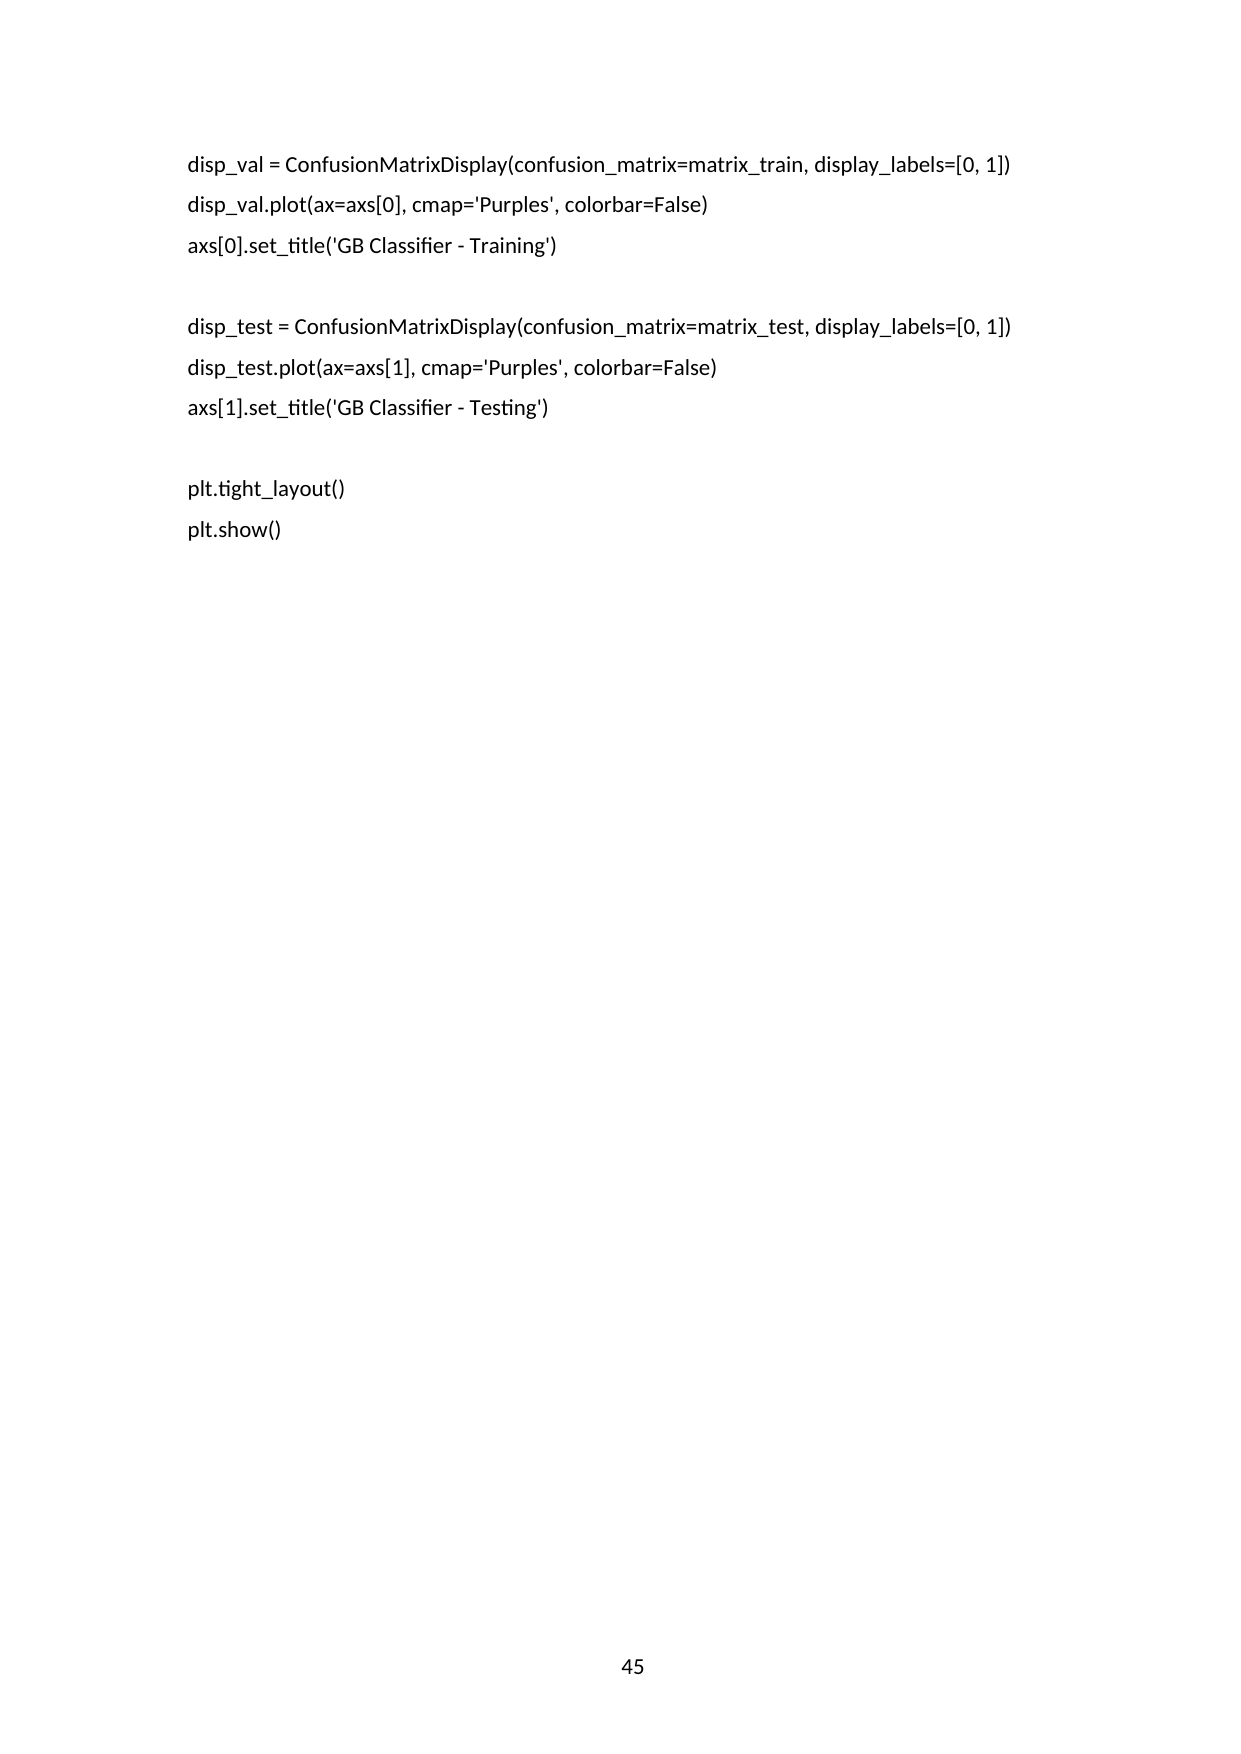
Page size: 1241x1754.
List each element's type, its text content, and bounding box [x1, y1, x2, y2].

text disp_test = ConfusionMatrixDisplay(confusion_matrix=matrix_test, display_labels=[0, 1]) [187, 312, 1078, 340]
text axs[1].set_title('GB Classifier - Testing') [187, 393, 1078, 421]
text disp_val = ConfusionMatrixDisplay(confusion_matrix=matrix_train, display_labels=[0, 1]) [187, 150, 1078, 178]
text plt.show() [187, 515, 1078, 543]
text axs[0].set_title('GB Classifier - Training') [187, 231, 1078, 259]
text plt.tight_layout() [187, 474, 1078, 502]
text disp_test.plot(ax=axs[1], cmap='Purples', colorbar=False) [187, 353, 1078, 381]
text disp_val.plot(ax=axs[0], cmap='Purples', colorbar=False) [187, 191, 1078, 218]
